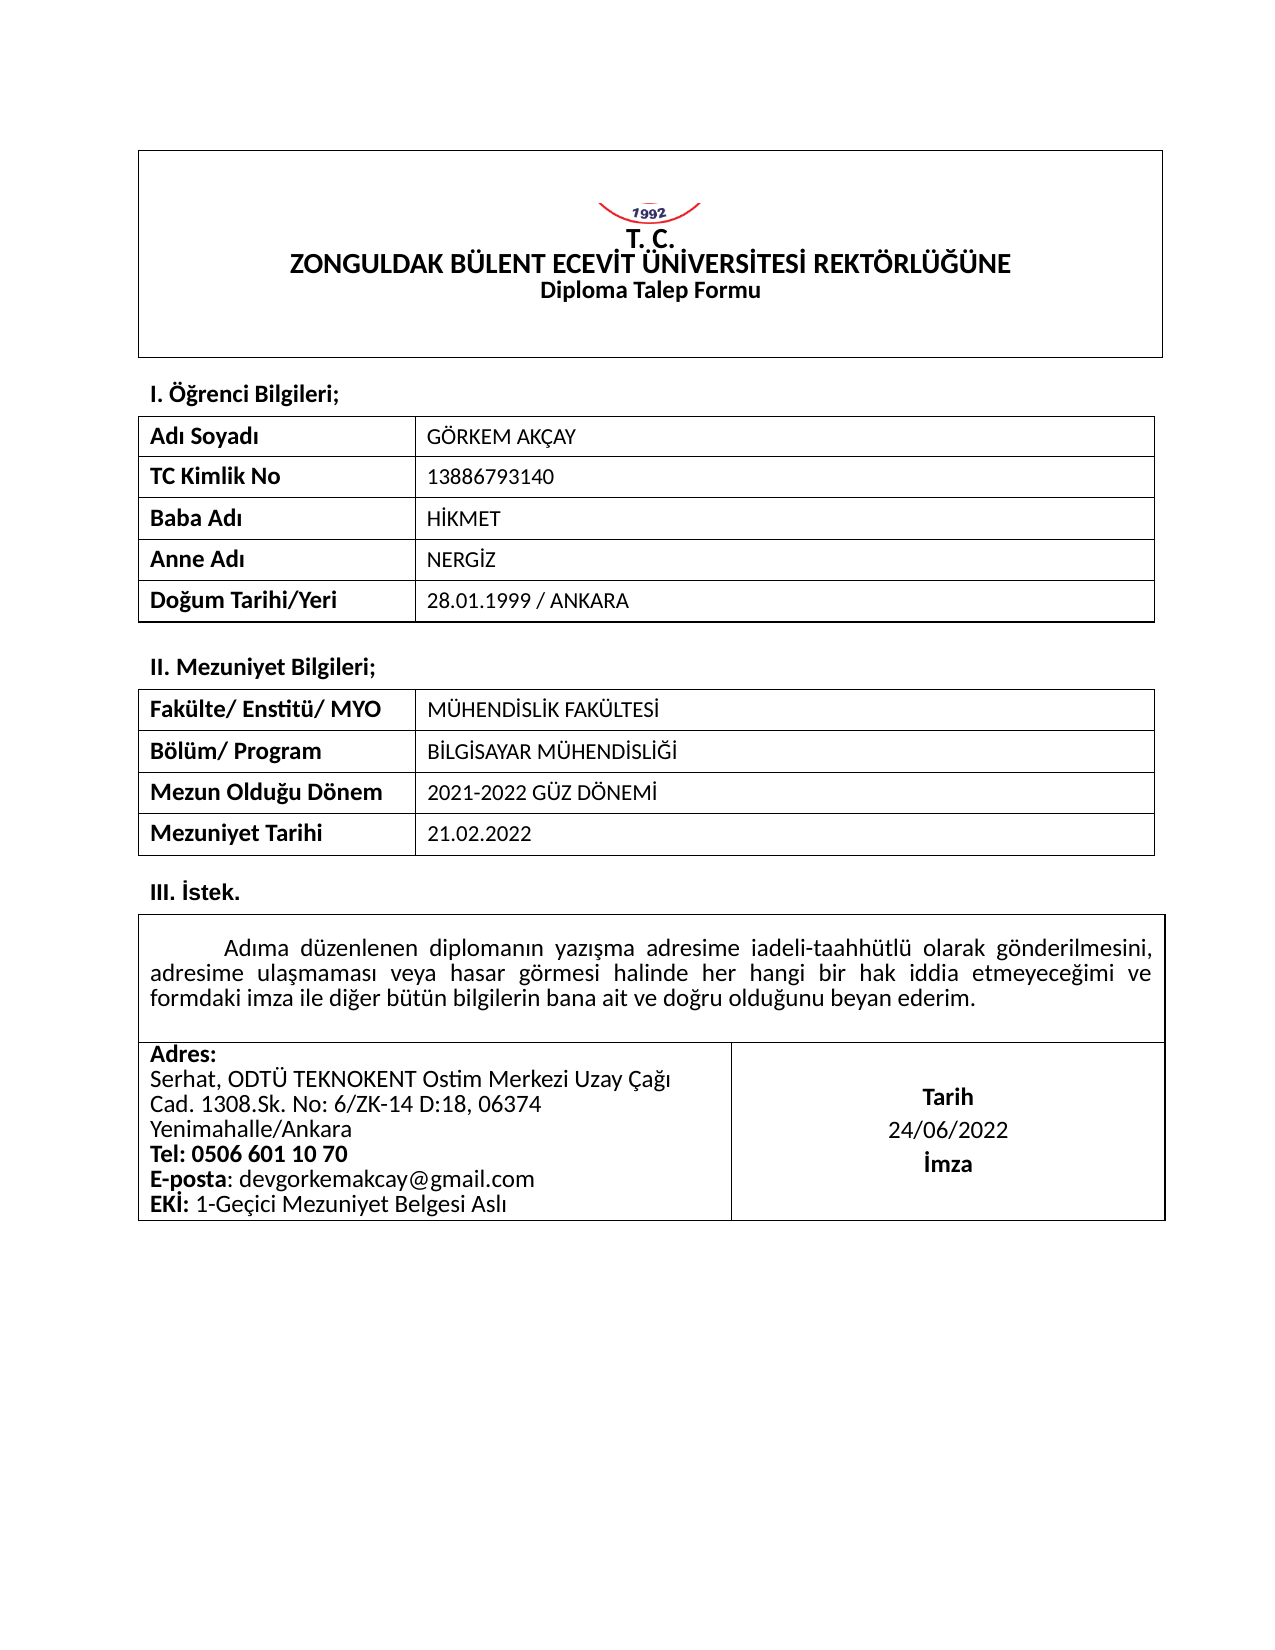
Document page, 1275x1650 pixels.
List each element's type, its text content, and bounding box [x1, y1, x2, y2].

table_cell Anne Adı [139, 540, 415, 580]
table_header GÖRKEM AKÇAY [416, 417, 1154, 456]
table_header Fakülte/ Enstitü/ MYO [139, 690, 415, 730]
table_cell Mezuniyet Tarihi [139, 814, 415, 854]
table_header Adıma düzenlenen diplomanın yazışma adresime iadeli-taahhütlü olarak gönderilmesini, adresime ulaşmaması veya hasar görmesi halinde her hangi bir hak iddia etmeyeceğimi ve formdaki imza ile diğer bütün bilgilerin bana ait ve doğru olduğunu beyan ederim. [139, 915, 1164, 1042]
table_cell Bölüm/ Program [139, 731, 415, 772]
table_cell Tarih 24/06/2022 İmza [732, 1043, 1164, 1220]
text III. İstek. [150, 881, 1125, 906]
table_header Adı Soyadı [139, 417, 415, 456]
table_cell Baba Adı [139, 498, 415, 539]
table_cell 13886793140 [416, 457, 1154, 497]
table_header MÜHENDİSLİK FAKÜLTESİ [416, 690, 1154, 730]
text II. Mezuniyet Bilgileri; [150, 656, 1125, 681]
table_cell NERGİZ [416, 540, 1154, 580]
table_cell TC Kimlik No [139, 457, 415, 497]
table_cell 2021-2022 GÜZ DÖNEMİ [416, 773, 1154, 813]
table_cell Adres: Serhat, ODTÜ TEKNOKENT Ostim Merkezi Uzay Çağı Cad. 1308.Sk. No: 6/ZK-14 D:18, 06374 Yenimahalle/Ankara Tel: 0506 601 10 70 E-posta: devgorkemakcay@gmail.com EKİ: 1-Geçici Mezuniyet Belgesi Aslı [139, 1043, 731, 1220]
table_cell Doğum Tarihi/Yeri [139, 581, 415, 621]
table_header T. C. ZONGULDAK BÜLENT ECEVİT ÜNİVERSİTESİ REKTÖRLÜĞÜNE Diploma Talep Formu [139, 151, 1162, 357]
table_cell 21.02.2022 [416, 814, 1154, 854]
table_cell BİLGİSAYAR MÜHENDİSLİĞİ [416, 731, 1154, 772]
table_cell 28.01.1999 / ANKARA [416, 581, 1154, 621]
table_cell Mezun Olduğu Dönem [139, 773, 415, 813]
table_cell HİKMET [416, 498, 1154, 539]
text I. Öğrenci Bilgileri; [150, 383, 1125, 408]
